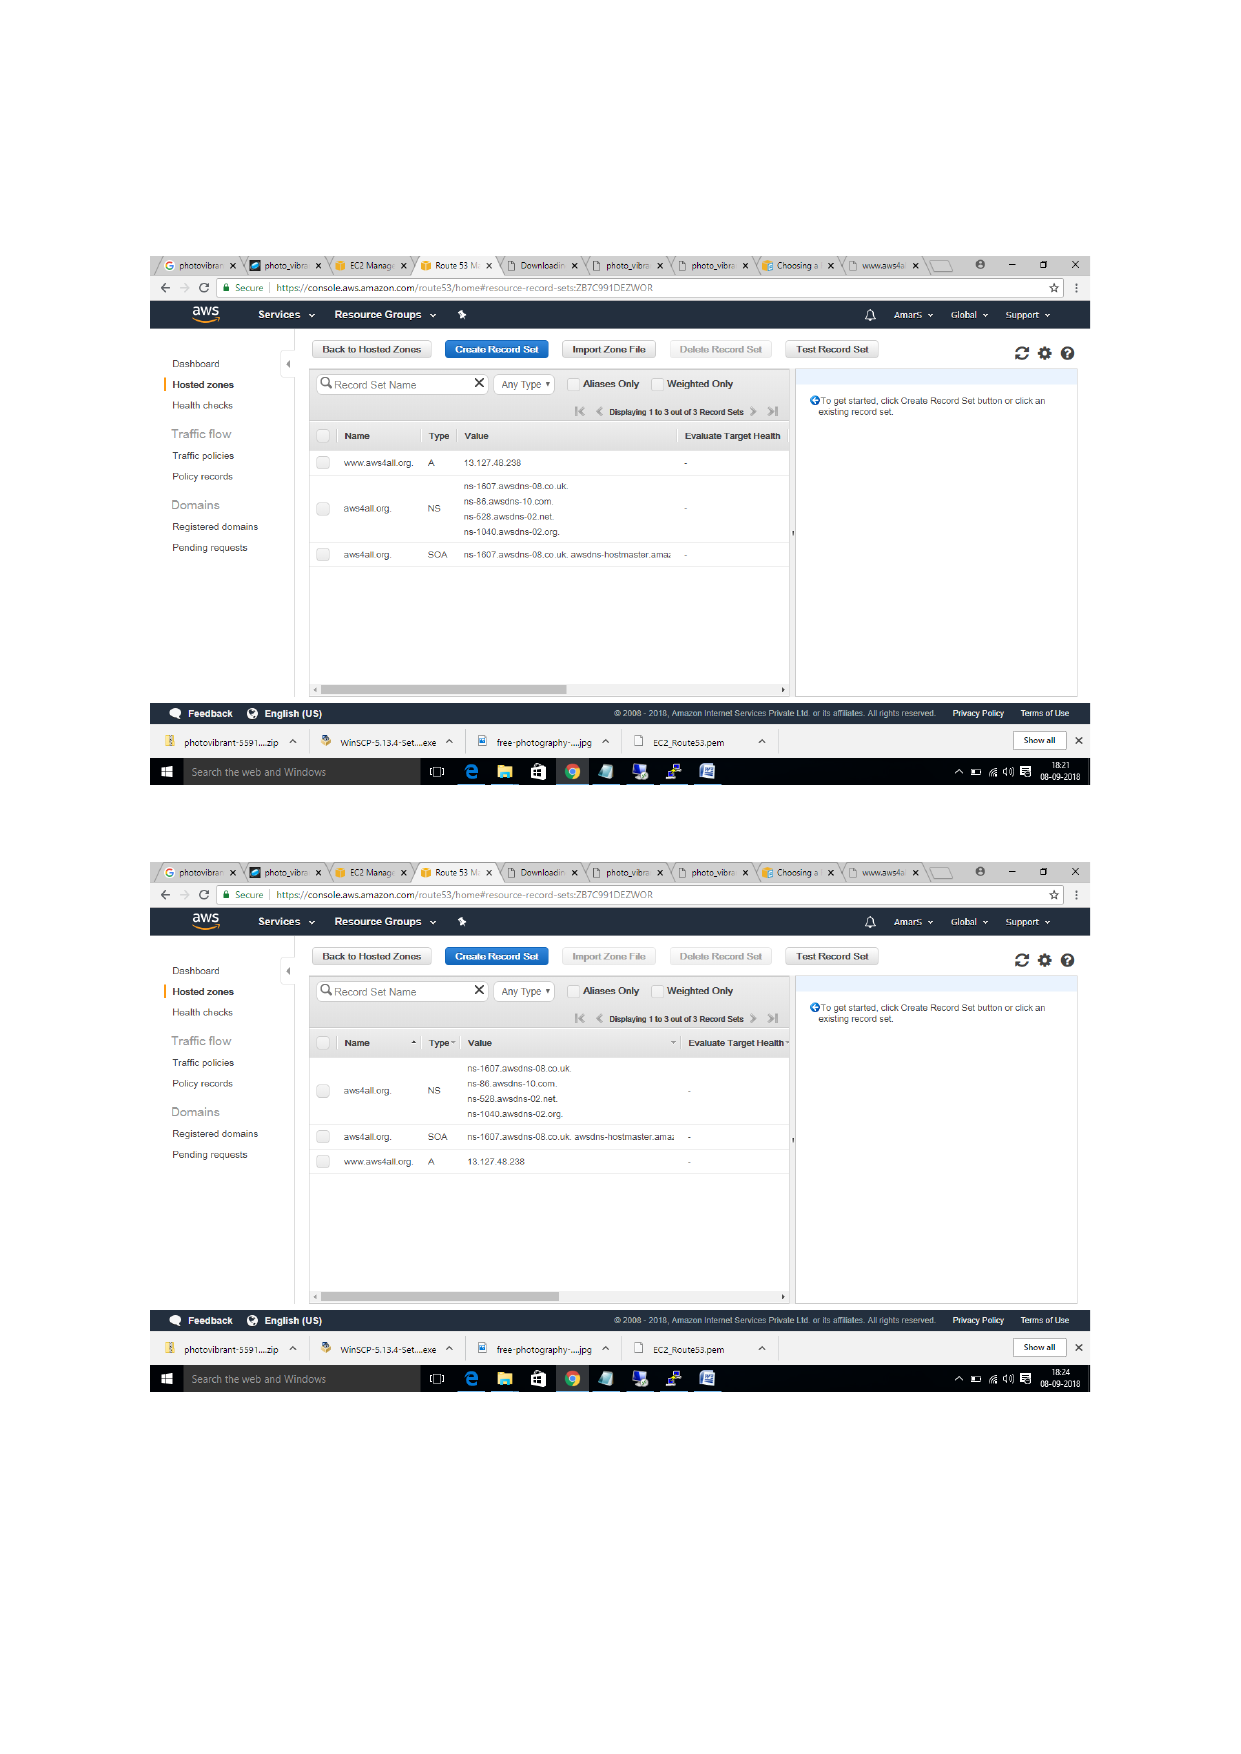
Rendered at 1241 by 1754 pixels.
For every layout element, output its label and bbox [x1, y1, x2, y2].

picture [150, 862, 1091, 1392]
picture [150, 256, 1091, 785]
